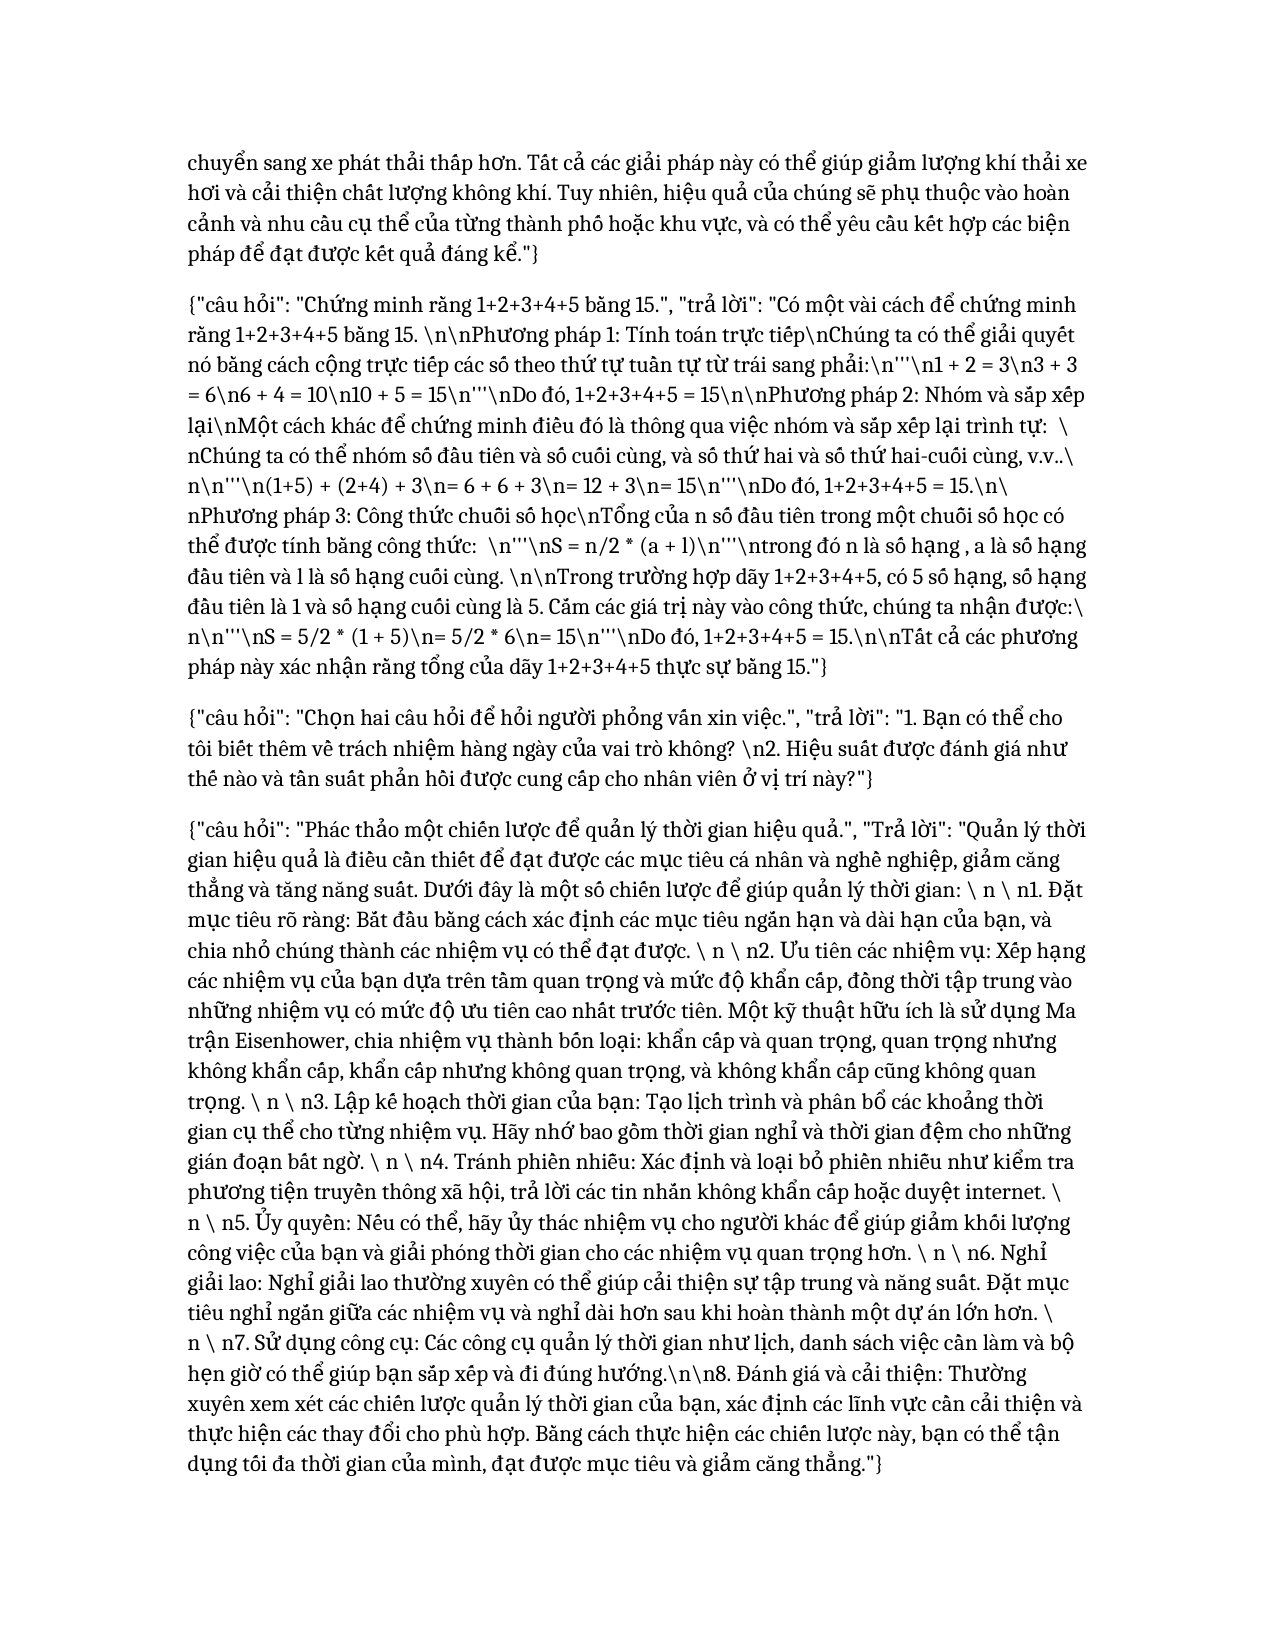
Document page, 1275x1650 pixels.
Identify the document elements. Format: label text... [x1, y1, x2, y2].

text {"câu hỏi": "Chứng minh rằng 1+2+3+4+5 bằng 15.", "trả lời": "Có một vài cách để chứng minh rằng 1+2+3+4+5 bằng 15. \n\nPhương pháp 1: Tính toán trực tiếp\nChúng ta có thể giải quyết nó bằng cách cộng trực tiếp các số theo thứ tự tuần tự từ trái sang phải:\n'''\n1 + 2 = 3\n3 + 3 = 6\n6 + 4 = 10\n10 + 5 = 15\n'''\nDo đó, 1+2+3+4+5 = 15\n\nPhương pháp 2: Nhóm và sắp xếp lại\nMột cách khác để chứng minh điều đó là thông qua việc nhóm và sắp xếp lại trình tự: \nChúng ta có thể nhóm số đầu tiên và số cuối cùng, và số thứ hai và số thứ hai-cuối cùng, v.v..\n\n'''\n(1+5) + (2+4) + 3\n= 6 + 6 + 3\n= 12 + 3\n= 15\n'''\nDo đó, 1+2+3+4+5 = 15.\n\nPhương pháp 3: Công thức chuỗi số học\nTổng của n số đầu tiên trong một chuỗi số học có thể được tính bằng công thức: \n'''\nS = n/2 * (a + l)\n'''\ntrong đó n là số hạng , a là số hạng đầu tiên và l là số hạng cuối cùng. \n\nTrong trường hợp dãy 1+2+3+4+5, có 5 số hạng, số hạng đầu tiên là 1 và số hạng cuối cùng là 5. Cắm các giá trị này vào công thức, chúng ta nhận được:\n\n'''\nS = 5/2 * (1 + 5)\n= 5/2 * 6\n= 15\n'''\nDo đó, 1+2+3+4+5 = 15.\n\nTất cả các phương pháp này xác nhận rằng tổng của dãy 1+2+3+4+5 thực sự bằng 15."} [187, 292, 1087, 681]
text {"câu hỏi": "Phác thảo một chiến lược để quản lý thời gian hiệu quả.", "Trả lời": "Quản lý thời gian hiệu quả là điều cần thiết để đạt được các mục tiêu cá nhân và nghề nghiệp, giảm căng thẳng và tăng năng suất. Dưới đây là một số chiến lược để giúp quản lý thời gian: \ n \ n1. Đặt mục tiêu rõ ràng: Bắt đầu bằng cách xác định các mục tiêu ngắn hạn và dài hạn của bạn, và chia nhỏ chúng thành các nhiệm vụ có thể đạt được. \ n \ n2. Ưu tiên các nhiệm vụ: Xếp hạng các nhiệm vụ của bạn dựa trên tầm quan trọng và mức độ khẩn cấp, đồng thời tập trung vào những nhiệm vụ có mức độ ưu tiên cao nhất trước tiên. Một kỹ thuật hữu ích là sử dụng Ma trận Eisenhower, chia nhiệm vụ thành bốn loại: khẩn cấp và quan trọng, quan trọng nhưng không khẩn cấp, khẩn cấp nhưng không quan trọng, và không khẩn cấp cũng không quan trọng. \ n \ n3. Lập kế hoạch thời gian của bạn: Tạo lịch trình và phân bổ các khoảng thời gian cụ thể cho từng nhiệm vụ. Hãy nhớ bao gồm thời gian nghỉ và thời gian đệm cho những gián đoạn bất ngờ. \ n \ n4. Tránh phiền nhiễu: Xác định và loại bỏ phiền nhiễu như kiểm tra phương tiện truyền thông xã hội, trả lời các tin nhắn không khẩn cấp hoặc duyệt internet. \ n \ n5. Ủy quyền: Nếu có thể, hãy ủy thác nhiệm vụ cho người khác để giúp giảm khối lượng công việc của bạn và giải phóng thời gian cho các nhiệm vụ quan trọng hơn. \ n \ n6. Nghỉ giải lao: Nghỉ giải lao thường xuyên có thể giúp cải thiện sự tập trung và năng suất. Đặt mục tiêu nghỉ ngắn giữa các nhiệm vụ và nghỉ dài hơn sau khi hoàn thành một dự án lớn hơn. \ n \ n7. Sử dụng công cụ: Các công cụ quản lý thời gian như lịch, danh sách việc cần làm và bộ hẹn giờ có thể giúp bạn sắp xếp và đi đúng hướng.\n\n8. Đánh giá và cải thiện: Thường xuyên xem xét các chiến lược quản lý thời gian của bạn, xác định các lĩnh vực cần cải thiện và thực hiện các thay đổi cho phù hợp. Bằng cách thực hiện các chiến lược này, bạn có thể tận dụng tối đa thời gian của mình, đạt được mục tiêu và giảm căng thẳng."} [187, 817, 1087, 1477]
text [187, 150, 1087, 267]
text {"câu hỏi": "Chọn hai câu hỏi để hỏi người phỏng vấn xin việc.", "trả lời": "1. Bạn có thể cho tôi biết thêm về trách nhiệm hàng ngày của vai trò không? \n2. Hiệu suất được đánh giá như thế nào và tần suất phản hồi được cung cấp cho nhân viên ở vị trí này?"} [187, 705, 1087, 792]
